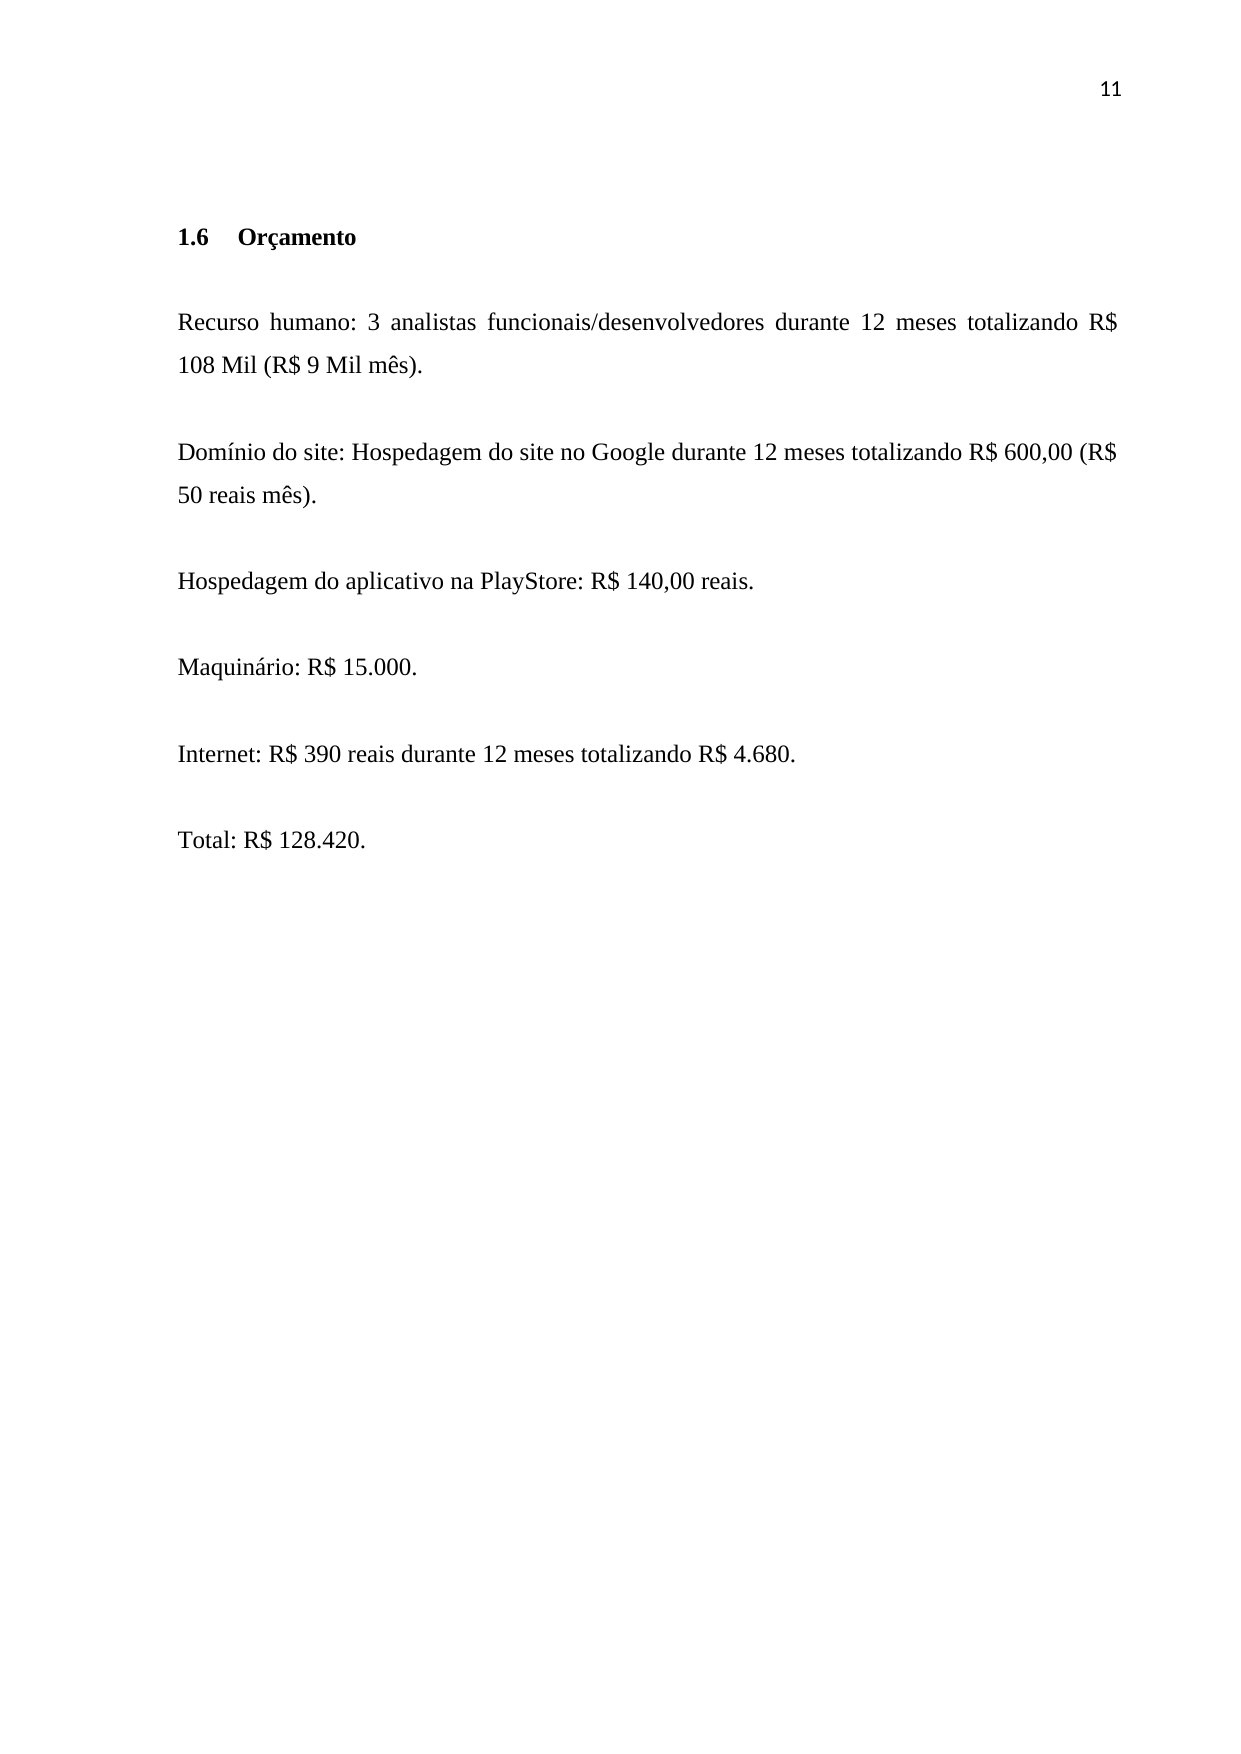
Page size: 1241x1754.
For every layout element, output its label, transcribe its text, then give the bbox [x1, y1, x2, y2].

text Recurso humano: 3 analistas funcionais/desenvolvedores durante 12 meses totalizando R$ 108 Mil (R$ 9 Mil mês). [177, 307, 1137, 379]
text Hospedagem do aplicativo na PlayStore: R$ 140,00 reais. Maquinário: R$ 15.000. [177, 566, 849, 681]
text Domínio do site: Hospedagem do site no Google durante 12 meses totalizando R$ 600,00 (R$ 50 reais mês). [177, 437, 1137, 508]
subtitle Orçamento [177, 222, 1137, 250]
text Internet: R$ 390 reais durante 12 meses totalizando R$ 4.680. Total: R$ 128.420. [177, 739, 849, 854]
